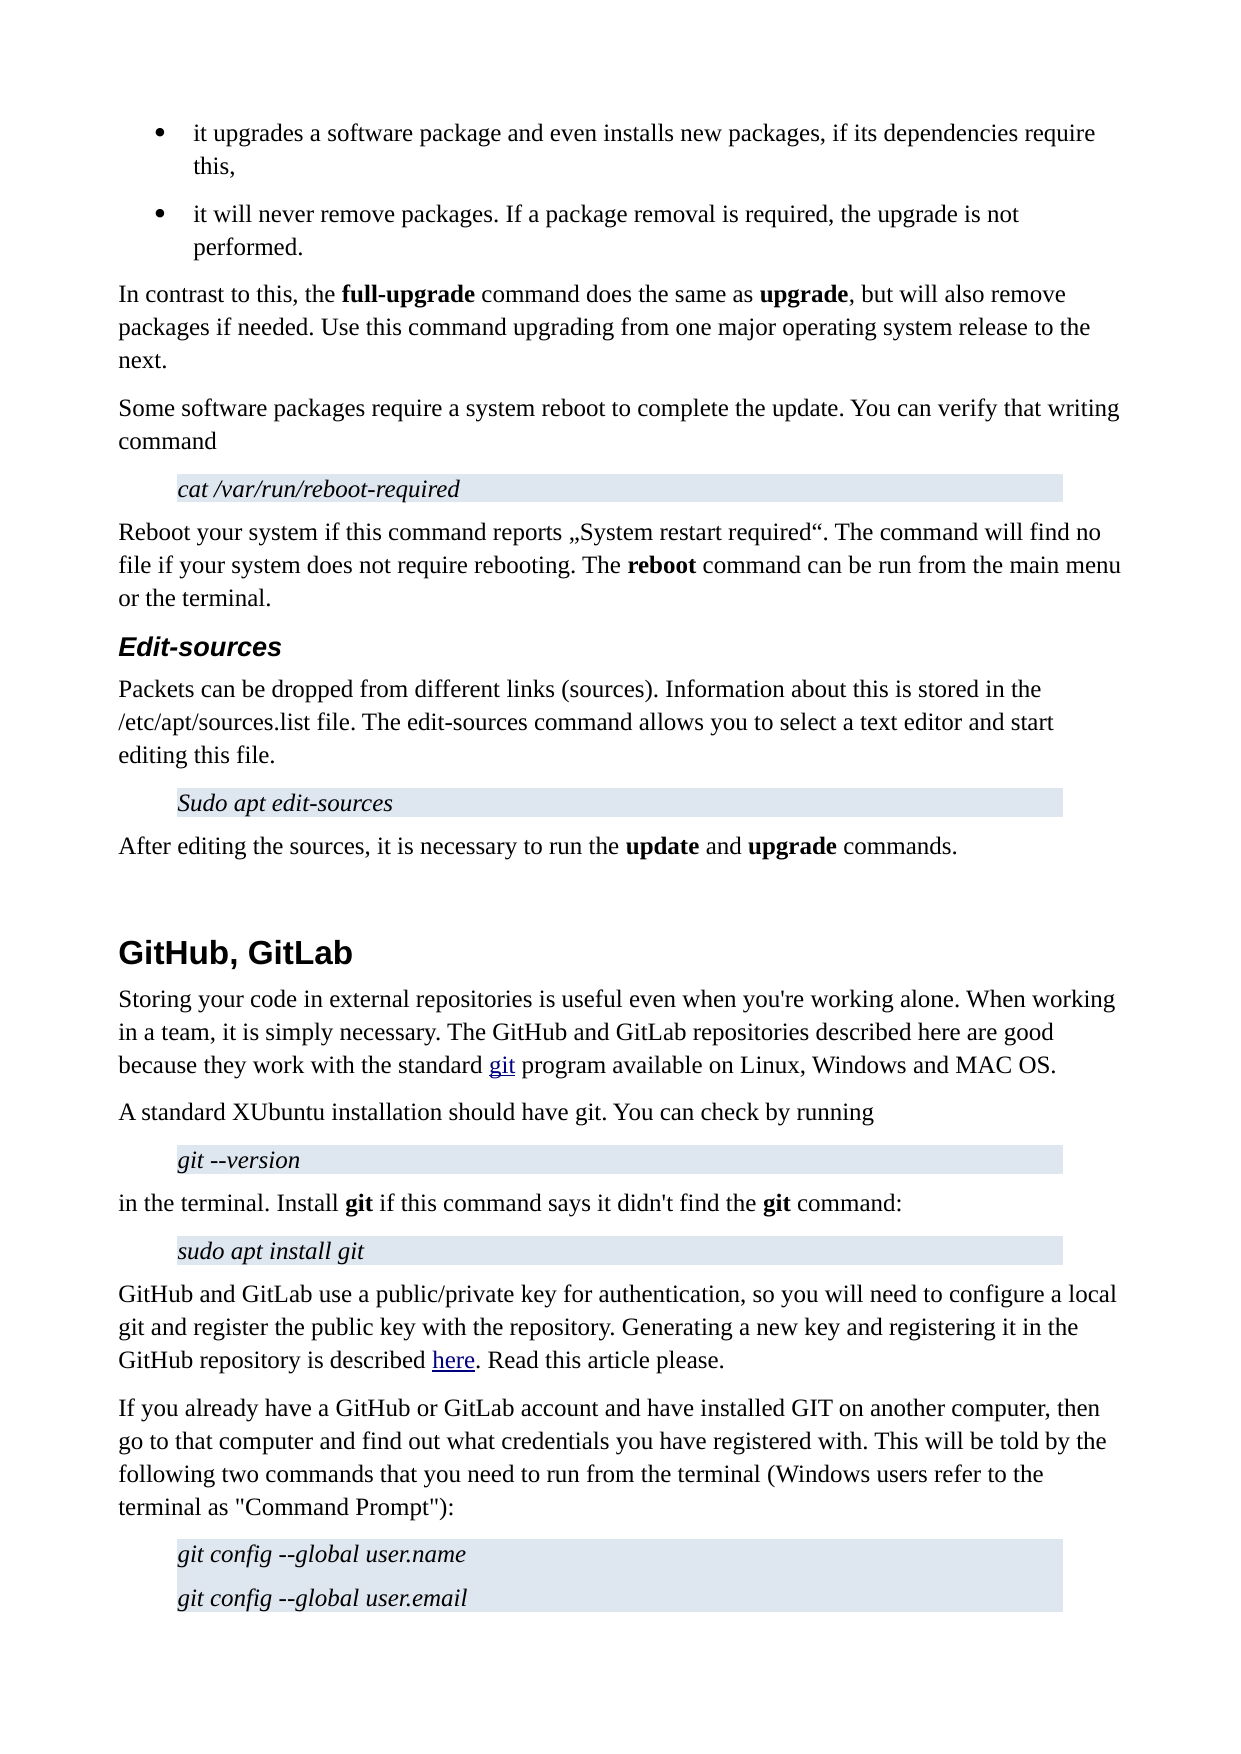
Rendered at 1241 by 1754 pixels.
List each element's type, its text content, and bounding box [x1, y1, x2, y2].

subtitle Edit-sources [118, 631, 1122, 662]
text cat /var/run/reboot-required [177, 474, 1063, 502]
list it upgrades a software package and even installs new packages, if its dependencies require this, [156, 118, 1122, 180]
text Sudo apt edit-sources [177, 788, 1063, 817]
text In contrast to this, the full-upgrade command does the same as upgrade, but will also remove packages if needed. Use this command upgrading from one major operating system release to the next. [118, 279, 1122, 374]
text Reboot your system if this command reports „System restart required“. The command will find no file if your system does not require rebooting. The reboot command can be run from the main menu or the terminal. [118, 517, 1122, 612]
text Storing your code in external repositories is useful even when you're working alone. When working in a team, it is simply necessary. The GitHub and GitLab repositories described here are good because they work with the standard git program available on Linux, Windows and MAC OS. [118, 984, 1122, 1078]
text sudo apt install git [177, 1236, 1063, 1265]
text git config --global user.email [177, 1583, 1063, 1612]
text Some software packages require a system reboot to complete the update. You can verify that writing command [118, 393, 1122, 455]
list it will never remove packages. If a package removal is required, the upgrade is not performed. [156, 199, 1122, 261]
text git config --global user.name [177, 1539, 1063, 1568]
subtitle GitHub, GitLab [118, 933, 1122, 971]
text After editing the sources, it is necessary to run the update and upgrade commands. [118, 831, 1122, 860]
text in the terminal. Install git if this command says it didn't find the git command: [118, 1188, 1122, 1217]
text A standard XUbuntu installation should have git. You can check by running [118, 1097, 1122, 1126]
text git --version [177, 1145, 1063, 1174]
text Packets can be dropped from different links (sources). Information about this is stored in the /etc/apt/sources.list file. The edit-sources command allows you to select a text editor and start editing this file. [118, 674, 1122, 769]
text GitHub and GitLab use a public/private key for authentication, so you will need to configure a local git and register the public key with the repository. Generating a new key and registering it in the GitHub repository is described here. Read this article please. [118, 1279, 1122, 1374]
